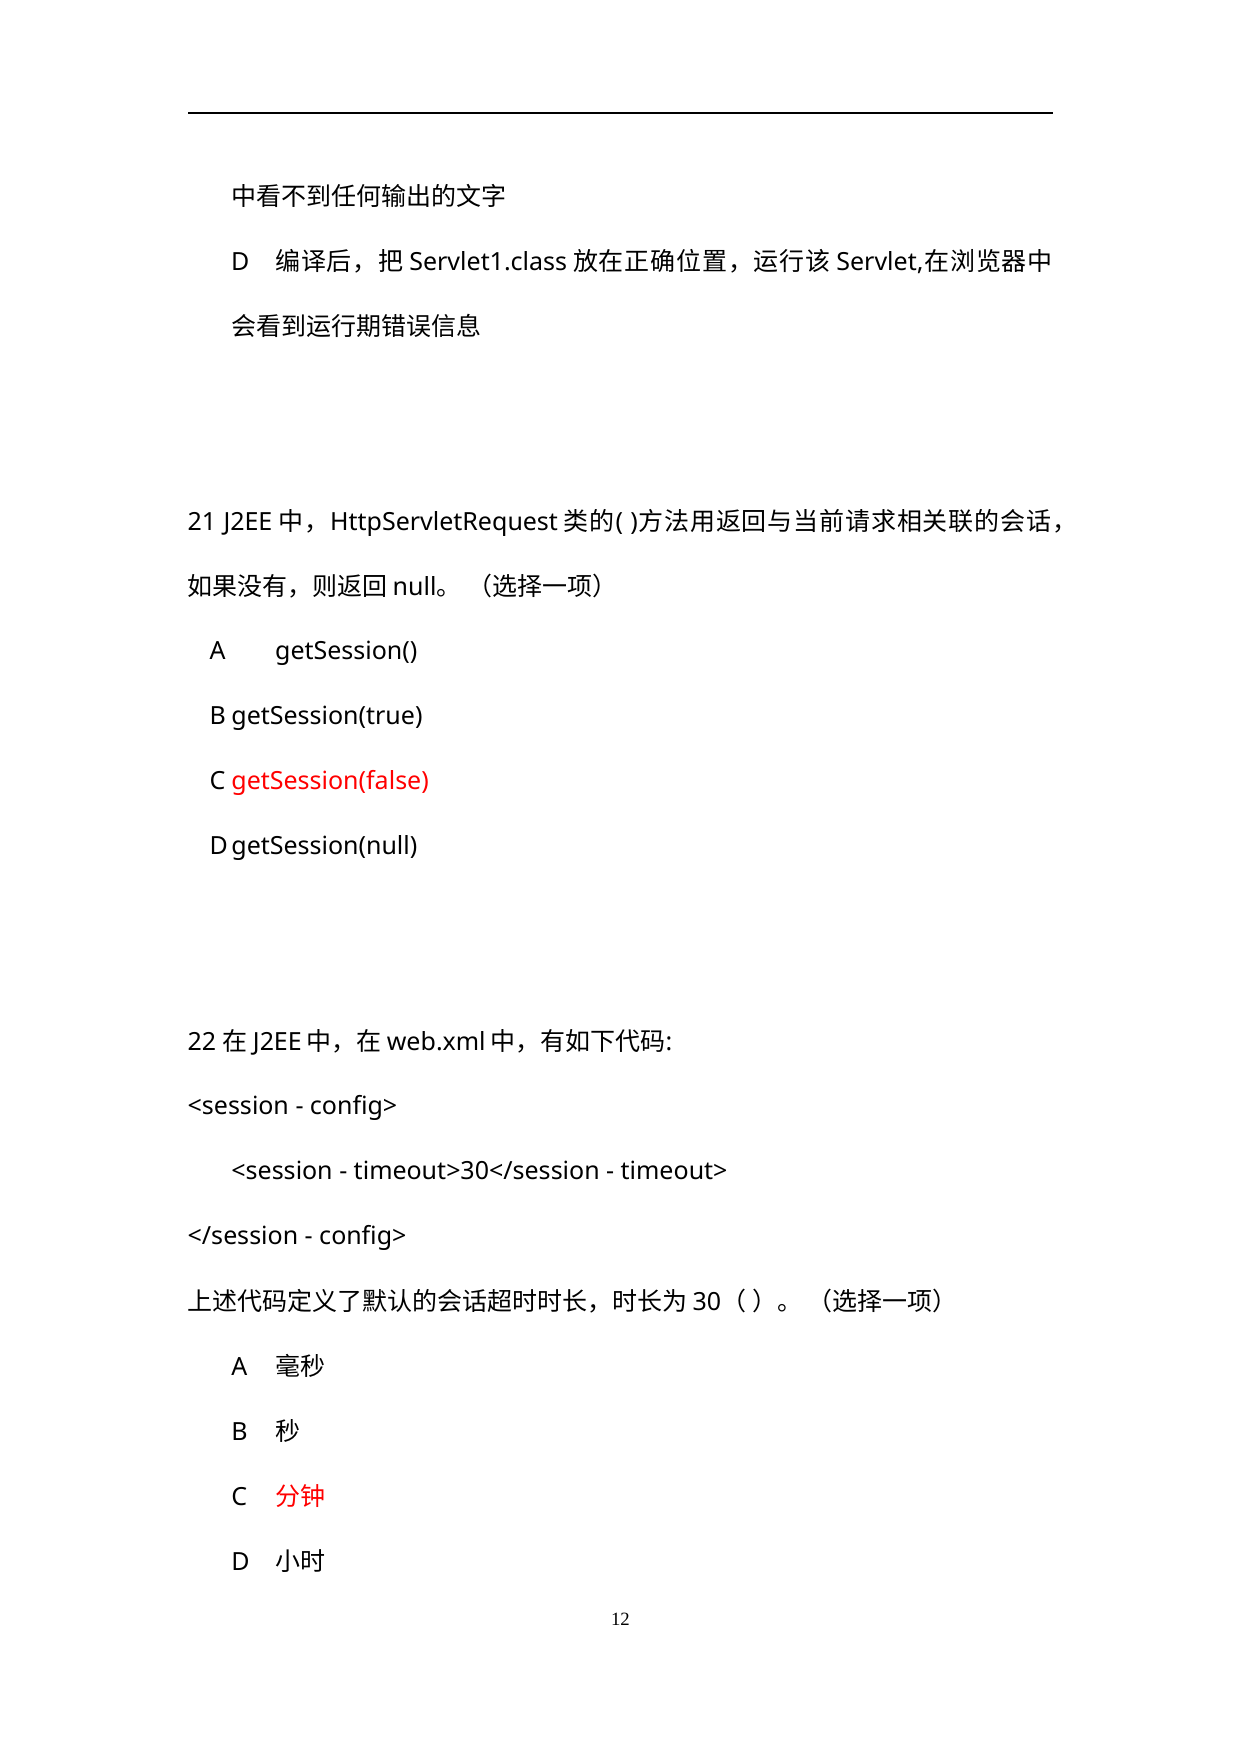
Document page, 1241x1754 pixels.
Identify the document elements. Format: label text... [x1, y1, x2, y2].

text 上述代码定义了默认的会话超时时长，时长为30（ ）。 （选择一项） [187, 1267, 1053, 1332]
text D 小时 [187, 1527, 1053, 1592]
text C 分钟 [187, 1462, 1053, 1527]
text 21 J2EE中，HttpServletRequest类的( )方法用返回与当前请求相关联的会话，如果没有，则返回null。 （选择一项） [187, 487, 1053, 617]
text D 编译后，把Servlet1.class放在正确位置，运行该Servlet,在浏览器中会看到运行期错误信息 [231, 227, 1053, 357]
text </session - config> [187, 1202, 1053, 1267]
text D getSession(null) [209, 812, 1053, 877]
text A 毫秒 [187, 1332, 1053, 1397]
text 22 在J2EE中，在web.xml中，有如下代码: [187, 1007, 1053, 1072]
text <session - timeout>30</session - timeout> [187, 1137, 1053, 1202]
text A getSession() [209, 617, 1053, 682]
text B getSession(true) [209, 682, 1053, 747]
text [231, 162, 1053, 227]
text B 秒 [187, 1397, 1053, 1462]
text C getSession(false) [209, 747, 1053, 812]
text <session - config> [187, 1072, 1053, 1137]
